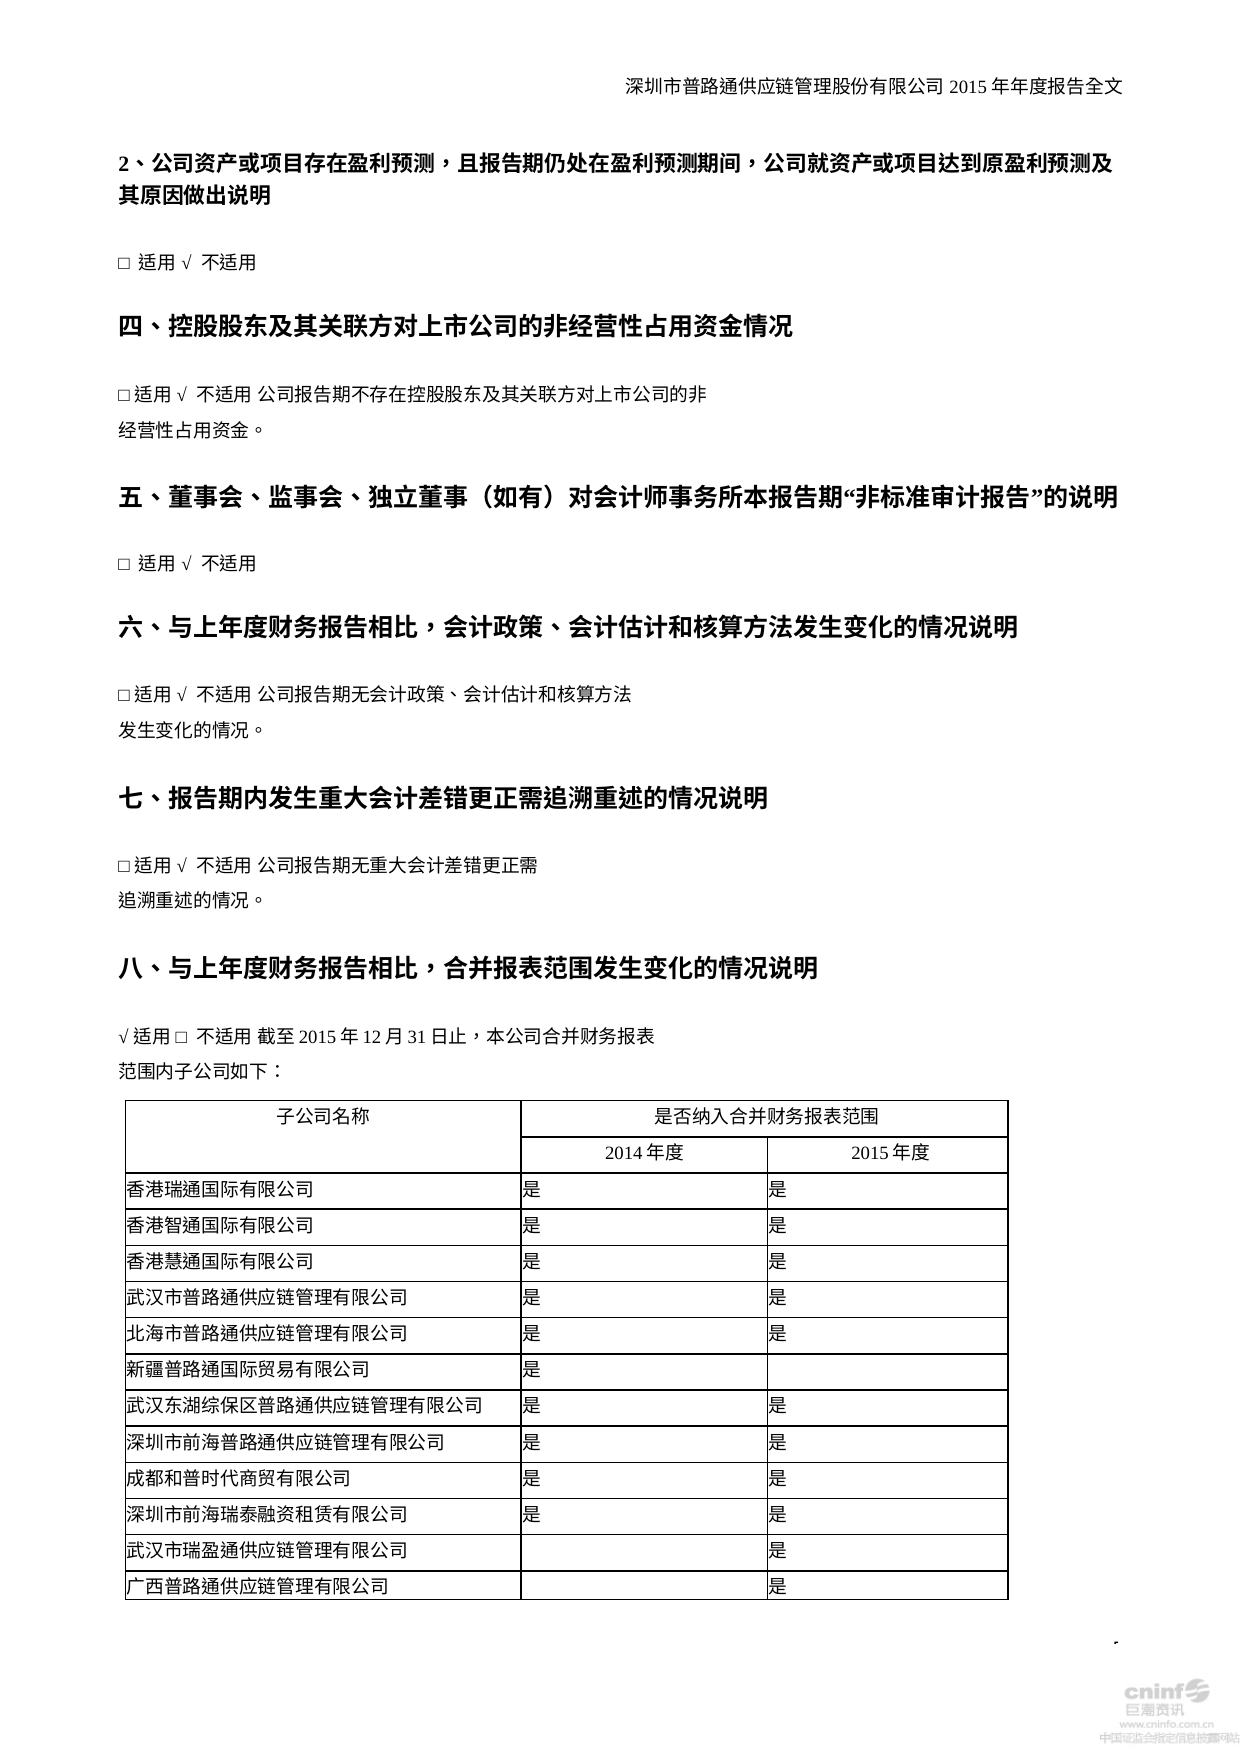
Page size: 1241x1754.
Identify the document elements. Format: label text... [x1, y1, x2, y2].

text □ 适用 √ 不适用 [118, 550, 1131, 576]
text √ 适用 □ 不适用 截至2015年12月31日止，本公司合并财务报表范围内子公司如下： [118, 1023, 664, 1084]
subtitle 七、报告期内发生重大会计差错更正需追溯重述的情况说明 [118, 780, 1131, 814]
text □ 适用 √ 不适用 公司报告期不存在控股股东及其关联方对上市公司的非经营性占用资金。 [118, 381, 720, 442]
picture [1099, 1673, 1241, 1754]
text □ 适用 √ 不适用 公司报告期无会计政策、会计估计和核算方法发生变化的情况。 [118, 681, 645, 743]
subtitle 2、公司资产或项目存在盈利预测，且报告期仍处在盈利预测期间，公司就资产或项目达到原盈利预测及 其原因做出说明 [118, 148, 1131, 210]
subtitle 八、与上年度财务报告相比，合并报表范围发生变化的情况说明 [118, 951, 1131, 985]
subtitle 四、控股股东及其关联方对上市公司的非经营性占用资金情况 [118, 309, 1131, 343]
text □ 适用 √ 不适用 [118, 249, 1131, 275]
subtitle 五、董事会、监事会、独立董事（如有）对会计师事务所本报告期“非标准审计报告”的说明 [118, 480, 1131, 514]
text □ 适用 √ 不适用 公司报告期无重大会计差错更正需追溯重述的情况。 [118, 852, 551, 913]
subtitle 六、与上年度财务报告相比，会计政策、会计估计和核算方法发生变化的情况说明 [118, 609, 1131, 643]
